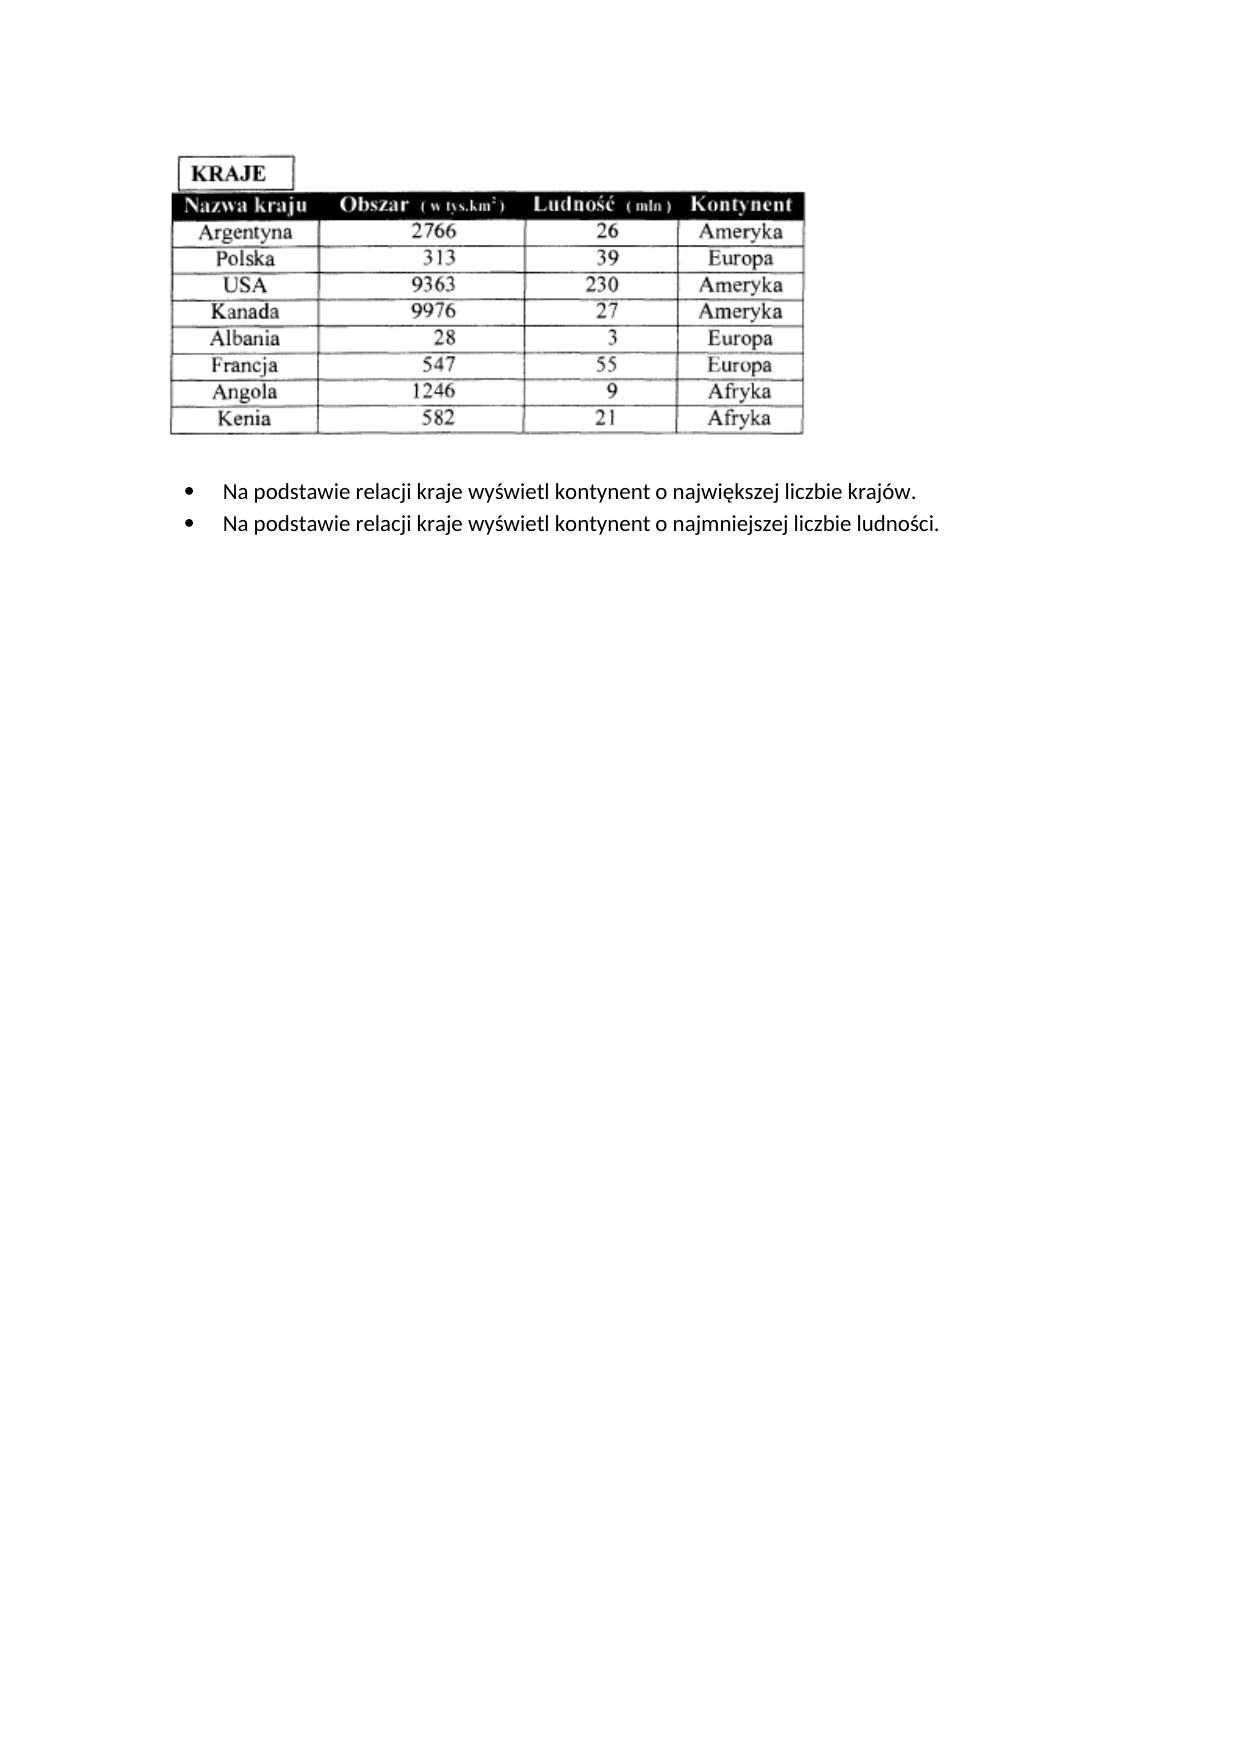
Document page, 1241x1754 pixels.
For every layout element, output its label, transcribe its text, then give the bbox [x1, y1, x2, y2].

picture [147, 147, 826, 452]
list Na podstawie relacji kraje wyświetl kontynent o najmniejszej liczbie ludności. [185, 509, 1093, 537]
list Na podstawie relacji kraje wyświetl kontynent o największej liczbie krajów. [185, 477, 1093, 505]
